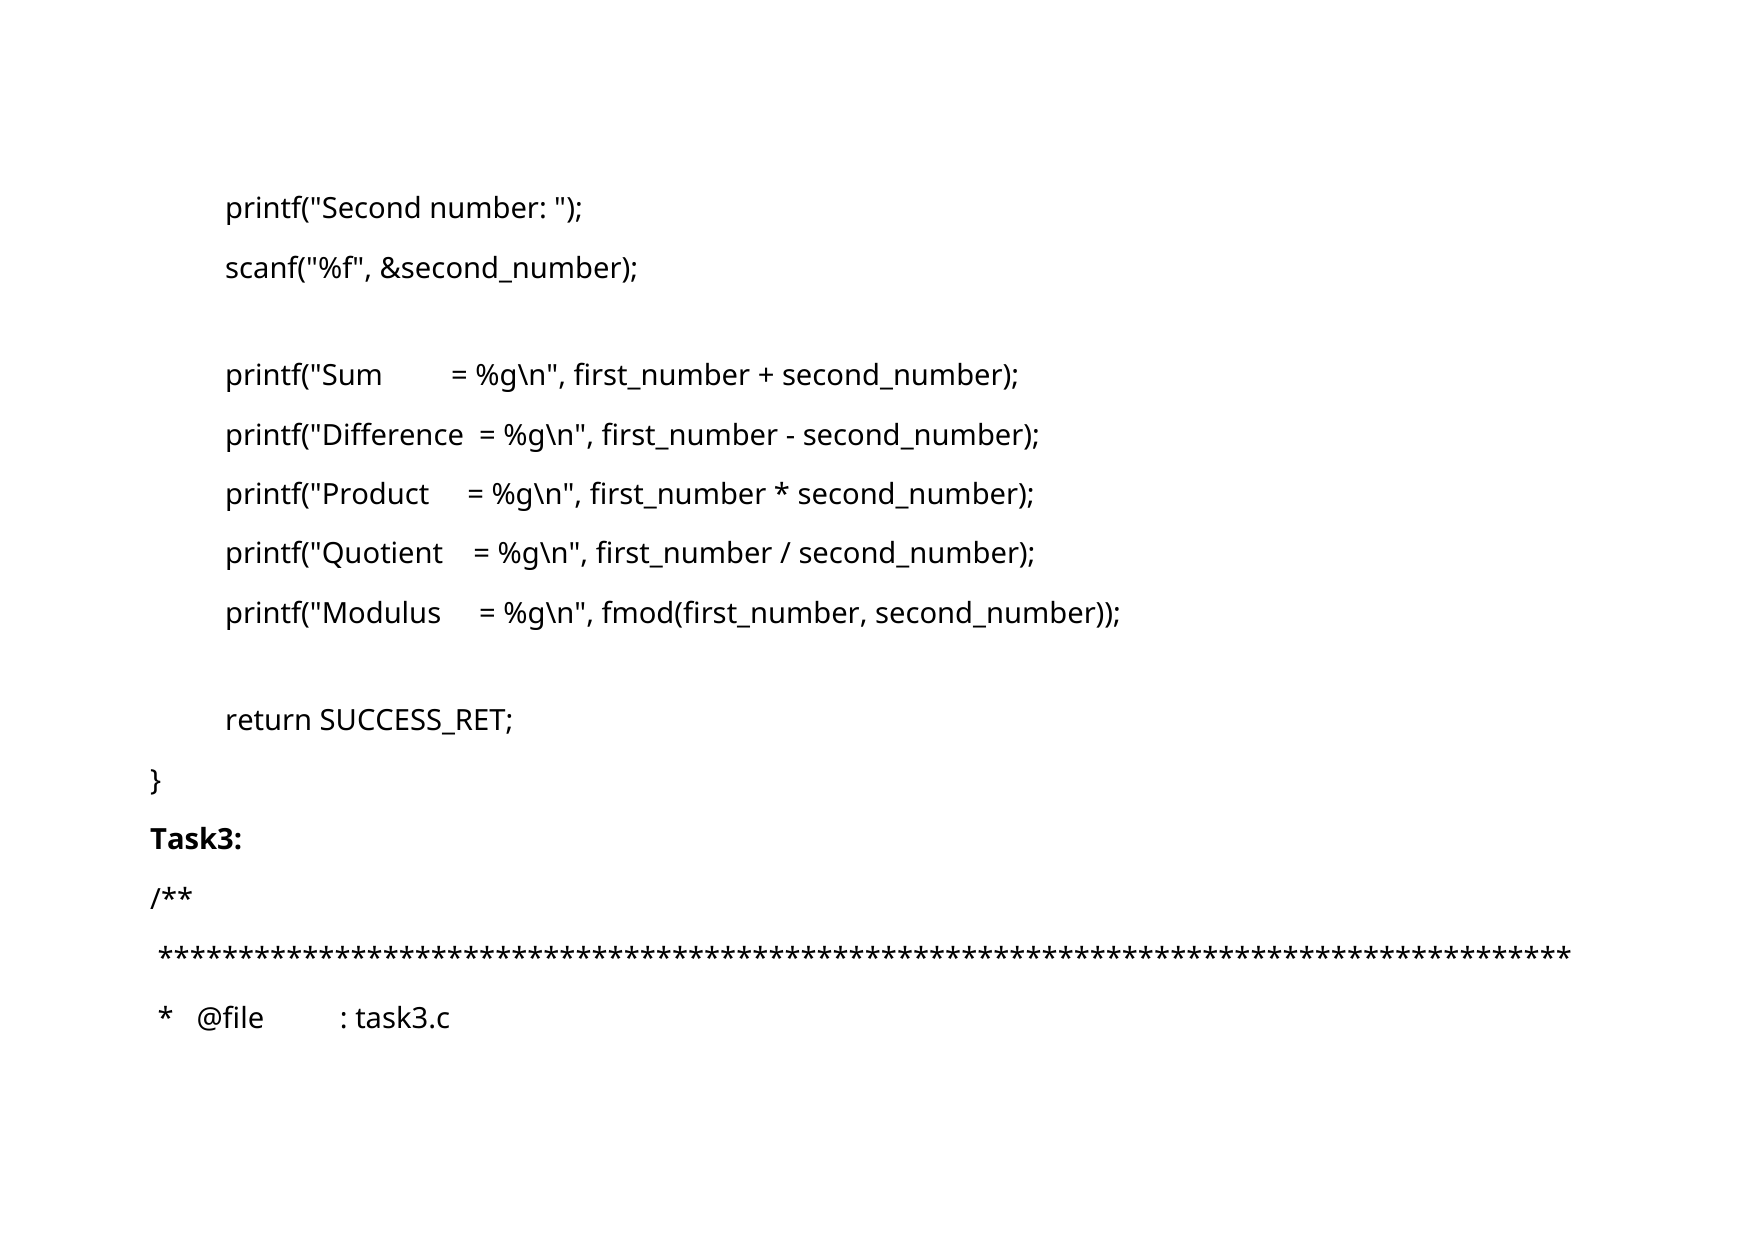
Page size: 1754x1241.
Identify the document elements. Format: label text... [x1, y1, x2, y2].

text printf("Product = %g\n", first_number * second_number); [150, 473, 1604, 513]
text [150, 937, 1604, 977]
text printf("Modulus = %g\n", fmod(first_number, second_number)); [150, 592, 1604, 632]
text /** [150, 878, 1604, 918]
text } [150, 759, 1604, 799]
text scanf("%f", &second_number); [150, 247, 1604, 287]
text return SUCCESS_RET; [150, 699, 1604, 739]
text * @file : task3.c [150, 997, 1604, 1037]
text printf("Difference = %g\n", first_number - second_number); [150, 414, 1604, 453]
text printf("Sum = %g\n", first_number + second_number); [150, 354, 1604, 394]
text printf("Second number: "); [150, 187, 1604, 227]
text printf("Quotient = %g\n", first_number / second_number); [150, 533, 1604, 572]
text Task3: [150, 818, 1604, 858]
